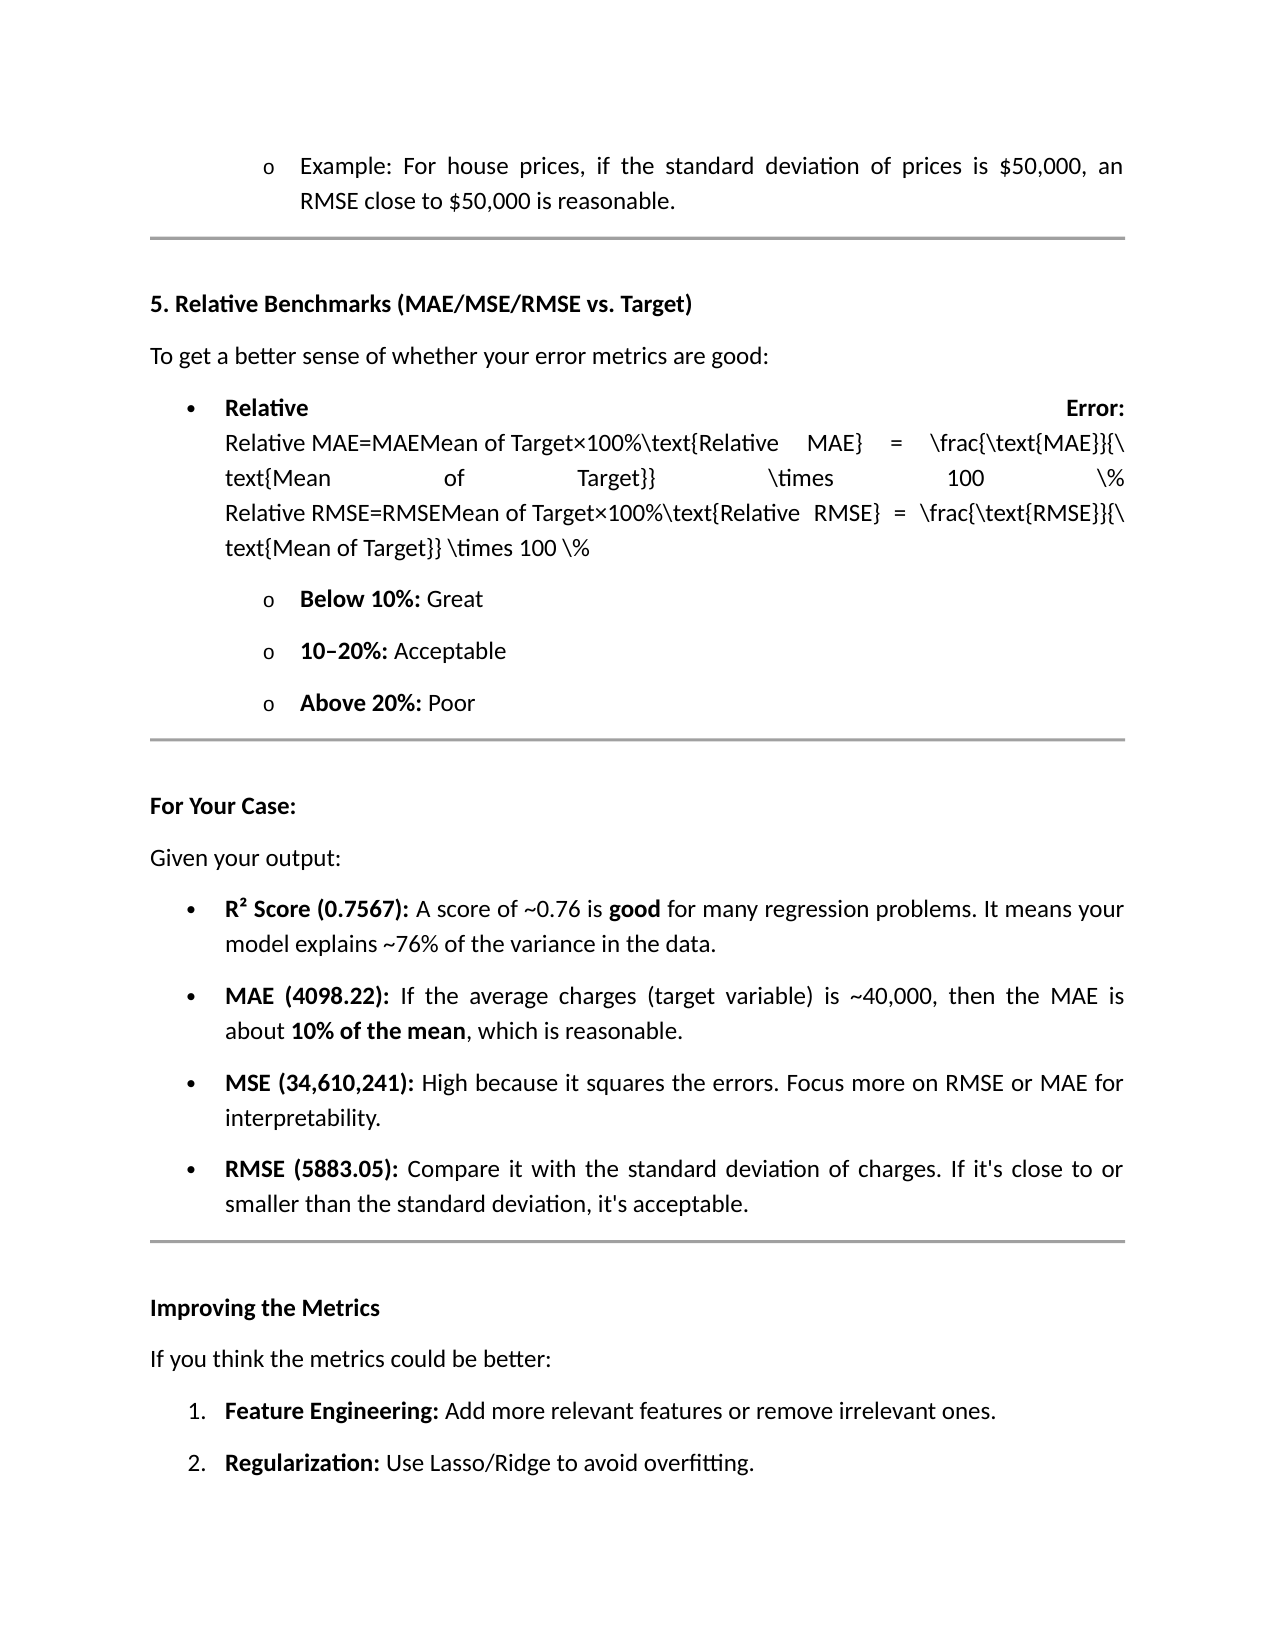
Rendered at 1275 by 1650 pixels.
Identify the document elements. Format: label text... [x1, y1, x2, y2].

list Relative Error: Relative MAE=MAEMean of Target×100%\text{Relative MAE} = \frac{\text{MAE}}{\text{Mean of Target}} \times 100 \% Relative RMSE=RMSEMean of Target×100%\text{Relative RMSE} = \frac{\text{RMSE}}{\text{Mean of Target}} \times 100 \% [187, 392, 1125, 562]
list MAE (4098.22): If the average charges (target variable) is ~40,000, then the MAE is about 10% of the mean, which is reasonable. [187, 980, 1125, 1046]
text If you think the metrics could be better: [150, 1343, 1125, 1374]
text Given your output: [150, 842, 1125, 872]
list Example: For house prices, if the standard deviation of prices is $50,000, an RMSE close to $50,000 is reasonable. [262, 150, 1125, 216]
list RMSE (5883.05): Compare it with the standard deviation of charges. If it's close to or smaller than the standard deviation, it's acceptable. [187, 1153, 1125, 1219]
text To get a better sense of whether your error metrics are good: [150, 340, 1125, 371]
list Below 10%: Great [262, 583, 1125, 614]
list Feature Engineering: Add more relevant features or remove irrelevant ones. [187, 1395, 1125, 1426]
list Above 20%: Poor [262, 687, 1125, 717]
text For Your Case: [150, 790, 1125, 821]
list R² Score (0.7567): A score of ~0.76 is good for many regression problems. It means your model explains ~76% of the variance in the data. [187, 893, 1125, 959]
text 5. Relative Benchmarks (MAE/MSE/RMSE vs. Target) [150, 288, 1125, 319]
list MSE (34,610,241): High because it squares the errors. Focus more on RMSE or MAE for interpretability. [187, 1067, 1125, 1132]
text Improving the Metrics [150, 1292, 1125, 1322]
list 10–20%: Acceptable [262, 635, 1125, 666]
list Regularization: Use Lasso/Ridge to avoid overfitting. [187, 1447, 1125, 1477]
